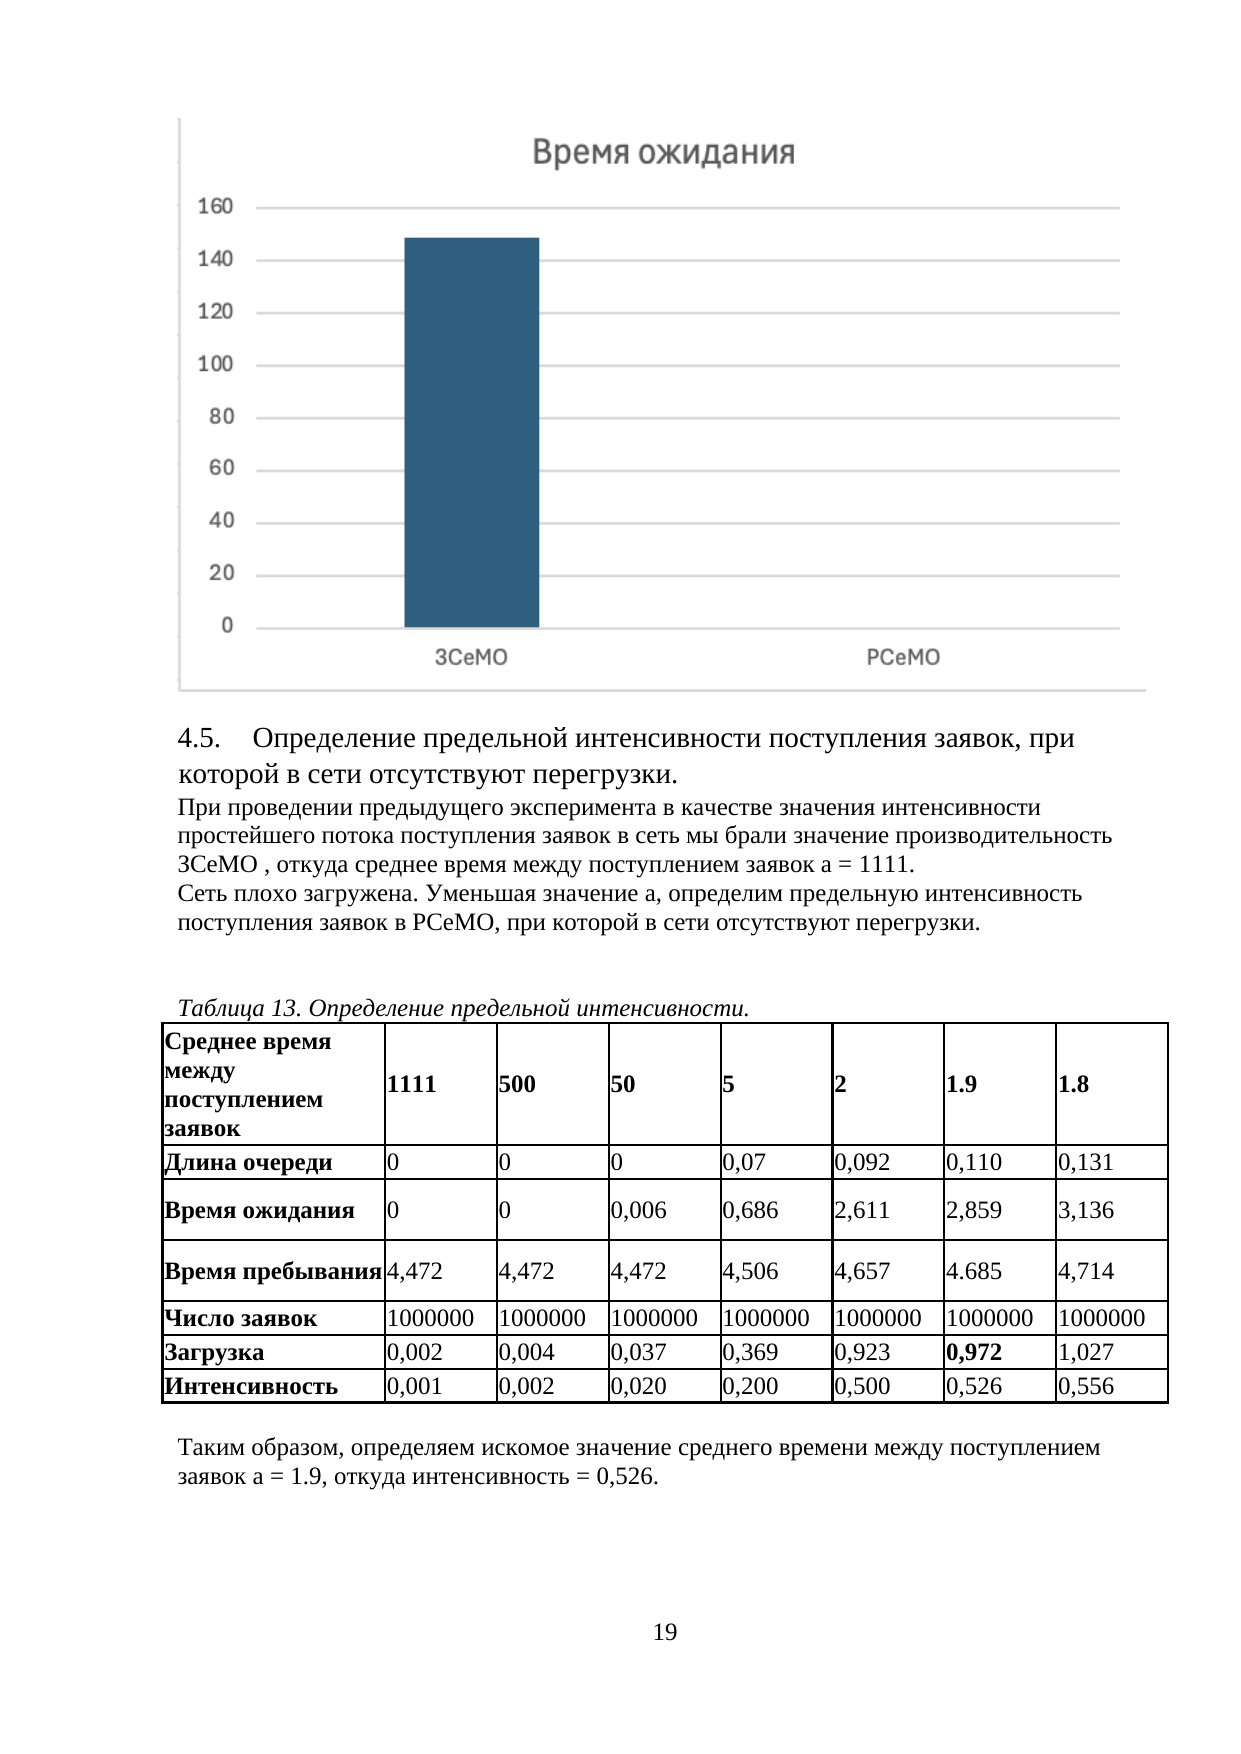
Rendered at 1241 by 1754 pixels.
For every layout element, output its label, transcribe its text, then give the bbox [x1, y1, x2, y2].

table_cell 4,472 [386, 1241, 496, 1299]
table_cell 1000000 [1057, 1302, 1167, 1333]
table_cell 4,472 [610, 1241, 720, 1299]
picture [177, 118, 1147, 692]
table_cell 4,657 [834, 1241, 943, 1299]
table_cell 0,07 [722, 1146, 831, 1178]
table_cell Время ожидания [164, 1180, 384, 1239]
table_cell Загрузка [164, 1336, 384, 1367]
table_cell 0 [386, 1146, 496, 1178]
table_cell 4,506 [722, 1241, 831, 1299]
table_cell 0,972 [945, 1336, 1055, 1367]
table_cell 0 [610, 1146, 720, 1178]
table_cell 0,110 [945, 1146, 1055, 1178]
table_cell 0 [498, 1146, 608, 1178]
text Таблица 13. Определение предельной интенсивности. [177, 993, 1159, 1022]
table_cell 0 [498, 1180, 608, 1239]
table_header Среднее время между поступлением заявок [164, 1024, 384, 1144]
table_cell 0,369 [722, 1336, 831, 1367]
table_cell 0,526 [945, 1370, 1055, 1401]
table_cell 4,714 [1057, 1241, 1167, 1299]
table_cell 0,001 [386, 1370, 496, 1401]
subtitle Определение предельной интенсивности поступления заявок, при которой в сети отсутствуют перегрузки. [177, 720, 1152, 789]
text Таким образом, определяем искомое значение среднего времени между поступлением заявок a = 1.9, откуда интенсивность = 0,526. [177, 1432, 1159, 1490]
table_cell 0,092 [834, 1146, 943, 1178]
table_cell 4,472 [498, 1241, 608, 1299]
table_cell 0,037 [610, 1336, 720, 1367]
table_cell 1000000 [610, 1302, 720, 1333]
table_cell 0,006 [610, 1180, 720, 1239]
table_cell Время пребывания [164, 1241, 384, 1299]
table_header 1.9 [945, 1024, 1055, 1144]
table_cell 0,923 [834, 1336, 943, 1367]
table_cell 0,004 [498, 1336, 608, 1367]
text При проведении предыдущего эксперимента в качестве значения интенсивности простейшего потока поступления заявок в сеть мы брали значение производительность ЗСеМО , откуда среднее время между поступлением заявок a = 1111. [177, 792, 1159, 878]
table_cell 0,200 [722, 1370, 831, 1401]
table_cell Длина очереди [164, 1146, 384, 1178]
table_header 5 [722, 1024, 831, 1144]
table_cell 0,556 [1057, 1370, 1167, 1401]
table_header 500 [498, 1024, 608, 1144]
table_cell 1000000 [834, 1302, 943, 1333]
table_cell 0 [386, 1180, 496, 1239]
table_cell 0,002 [498, 1370, 608, 1401]
table_cell 1000000 [945, 1302, 1055, 1333]
table_cell 3,136 [1057, 1180, 1167, 1239]
table_cell 0,686 [722, 1180, 831, 1239]
table_cell Число заявок [164, 1302, 384, 1333]
table_cell 1000000 [386, 1302, 496, 1333]
table_cell 2,611 [834, 1180, 943, 1239]
table_cell 0,131 [1057, 1146, 1167, 1178]
table_header 50 [610, 1024, 720, 1144]
table_cell 1000000 [722, 1302, 831, 1333]
table_header 2 [834, 1024, 943, 1144]
table_cell 2,859 [945, 1180, 1055, 1239]
table_cell 0,020 [610, 1370, 720, 1401]
table_cell 0,002 [386, 1336, 496, 1367]
table_cell 1,027 [1057, 1336, 1167, 1367]
table_header 1111 [386, 1024, 496, 1144]
text Сеть плохо загружена. Уменьшая значение a, определим предельную интенсивность поступления заявок в РСеМО, при которой в сети отсутствуют перегрузки. [177, 878, 1159, 936]
table_cell Интенсивность [164, 1370, 384, 1401]
table_header 1.8 [1057, 1024, 1167, 1144]
table_cell 4.685 [945, 1241, 1055, 1299]
table_cell 1000000 [498, 1302, 608, 1333]
table_cell 0,500 [834, 1370, 943, 1401]
